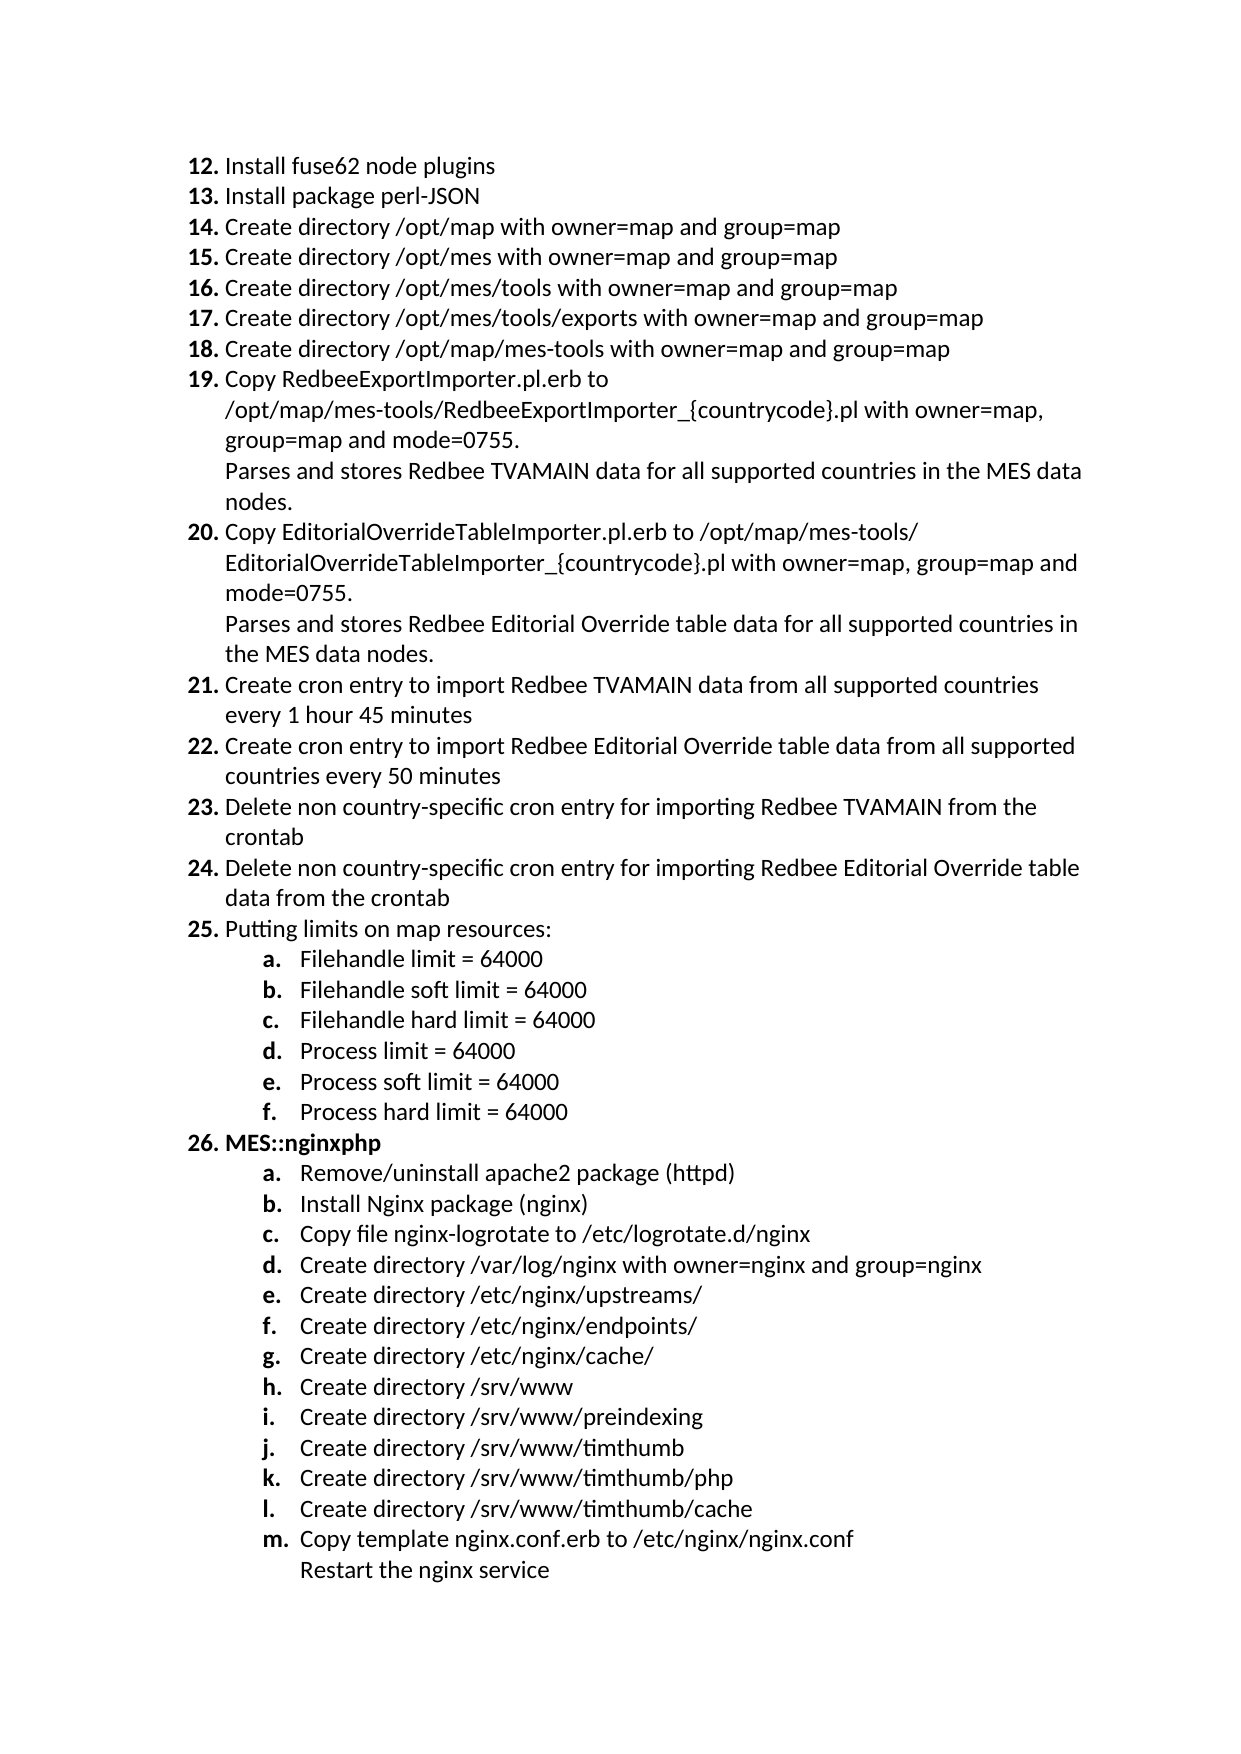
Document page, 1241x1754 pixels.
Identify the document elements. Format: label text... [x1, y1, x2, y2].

list Copy EditorialOverrideTableImporter.pl.erb to /opt/map/mes-tools/ EditorialOverrideTableImporter_{countrycode}.pl with owner=map, group=map and mode=0755. [187, 516, 1090, 608]
list Parses and stores Redbee Editorial Override table data for all supported countries in the MES data nodes. [225, 608, 1090, 669]
list Delete non country-specific cron entry for importing Redbee TVAMAIN from the crontab [187, 791, 1090, 852]
list Process soft limit = 64000 [262, 1066, 1090, 1096]
list Create directory /var/log/nginx with owner=nginx and group=nginx [262, 1249, 1090, 1279]
list Create directory /srv/www/timthumb/cache [262, 1493, 1090, 1523]
list Create directory /srv/www/timthumb [262, 1432, 1090, 1462]
list Filehandle hard limit = 64000 [262, 1004, 1090, 1035]
list Restart the nginx service [300, 1554, 1090, 1584]
list Create cron entry to import Redbee TVAMAIN data from all supported countries every 1 hour 45 minutes [187, 669, 1090, 730]
list Putting limits on map resources: [187, 913, 1090, 943]
list Install package perl-JSON [187, 181, 1090, 211]
list Copy RedbeeExportImporter.pl.erb to /opt/map/mes-tools/RedbeeExportImporter_{countrycode}.pl with owner=map, group=map and mode=0755. [187, 364, 1090, 455]
list Create directory /etc/nginx/upstreams/ [262, 1279, 1090, 1310]
list Create directory /srv/www [262, 1371, 1090, 1401]
list Create directory /etc/nginx/cache/ [262, 1340, 1090, 1371]
list Copy template nginx.conf.erb to /etc/nginx/nginx.conf [262, 1523, 1090, 1554]
list Install Nginx package (nginx) [262, 1188, 1090, 1218]
list Filehandle limit = 64000 [262, 943, 1090, 974]
list Create directory /opt/mes with owner=map and group=map [187, 242, 1090, 272]
list Create cron entry to import Redbee Editorial Override table data from all supported countries every 50 minutes [187, 730, 1090, 791]
list Create directory /etc/nginx/endpoints/ [262, 1310, 1090, 1340]
list Remove/uninstall apache2 package (httpd) [262, 1157, 1090, 1188]
list Create directory /opt/map/mes-tools with owner=map and group=map [187, 333, 1090, 364]
list Process limit = 64000 [262, 1035, 1090, 1066]
list Create directory /srv/www/timthumb/php [262, 1462, 1090, 1493]
list MES::nginxphp [187, 1127, 1090, 1157]
list Create directory /opt/mes/tools/exports with owner=map and group=map [187, 303, 1090, 333]
list Create directory /opt/map with owner=map and group=map [187, 211, 1090, 242]
list Copy file nginx-logrotate to /etc/logrotate.d/nginx [262, 1218, 1090, 1249]
list Create directory /srv/www/preindexing [262, 1401, 1090, 1432]
list Create directory /opt/mes/tools with owner=map and group=map [187, 272, 1090, 303]
list Parses and stores Redbee TVAMAIN data for all supported countries in the MES data nodes. [225, 455, 1090, 516]
list Process hard limit = 64000 [262, 1096, 1090, 1127]
list Filehandle soft limit = 64000 [262, 974, 1090, 1004]
list Install fuse62 node plugins [187, 150, 1090, 181]
list Delete non country-specific cron entry for importing Redbee Editorial Override table data from the crontab [187, 852, 1090, 913]
